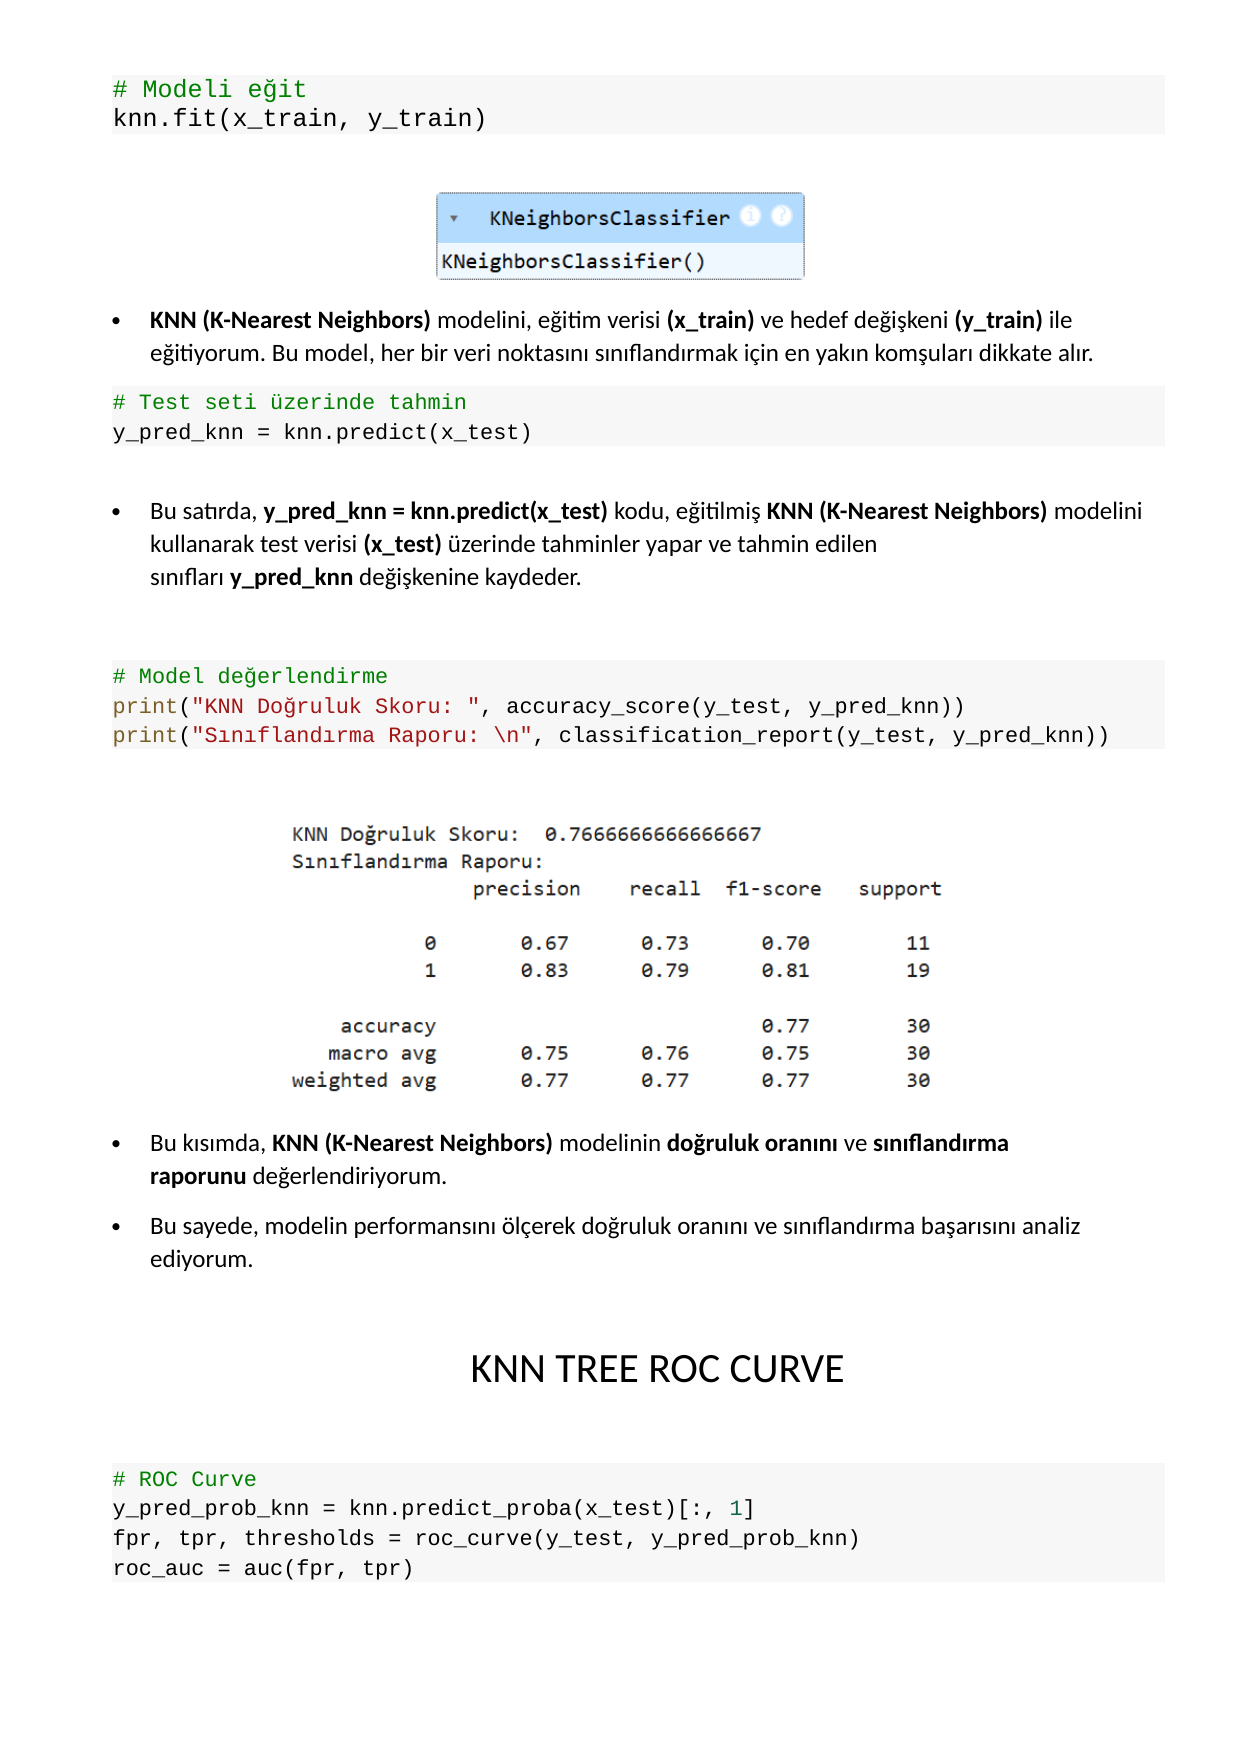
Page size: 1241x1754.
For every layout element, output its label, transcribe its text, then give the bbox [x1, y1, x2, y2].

list KNN TREE ROC CURVE [150, 1342, 1165, 1393]
text y_pred_knn = knn.predict(x_test) [112, 416, 1165, 446]
list KNN (K-Nearest Neighbors) modelini, eğitim verisi (x_train) ve hedef değişkeni (y_train) ile eğitiyorum. Bu model, her bir veri noktasını sınıflandırmak için en yakın komşuları dikkate alır. [112, 304, 1165, 367]
list Bu satırda, y_pred_knn = knn.predict(x_test) kodu, eğitilmiş KNN (K-Nearest Neighbors) modelini kullanarak test verisi (x_test) üzerinde tahminler yapar ve tahmin edilen sınıfları y_pred_knn değişkenine kaydeder. [112, 495, 1165, 592]
list Bu kısımda, KNN (K-Nearest Neighbors) modelinin doğruluk oranını ve sınıflandırma raporunu değerlendiriyorum. [112, 1127, 1165, 1191]
text # Modeli eğit [112, 75, 1165, 105]
text # Model değerlendirme [112, 660, 1165, 690]
text # Test seti üzerinde tahmin [112, 386, 1165, 416]
picture [280, 821, 960, 1109]
list Bu sayede, modelin performansını ölçerek doğruluk oranını ve sınıflandırma başarısını analiz ediyorum. [112, 1210, 1165, 1273]
text print("Sınıflandırma Raporu: \n", classification_report(y_test, y_pred_knn)) [112, 720, 1165, 749]
text fpr, tpr, thresholds = roc_curve(y_test, y_pred_prob_knn) [112, 1522, 1165, 1552]
text print("KNN Doğruluk Skoru: ", accuracy_score(y_test, y_pred_knn)) [112, 690, 1165, 720]
text roc_auc = auc(fpr, tpr) [112, 1552, 1165, 1582]
picture [427, 183, 813, 285]
text knn.fit(x_train, y_train) [112, 105, 1165, 134]
text # ROC Curve [112, 1463, 1165, 1493]
text y_pred_prob_knn = knn.predict_proba(x_test)[:, 1] [112, 1493, 1165, 1522]
